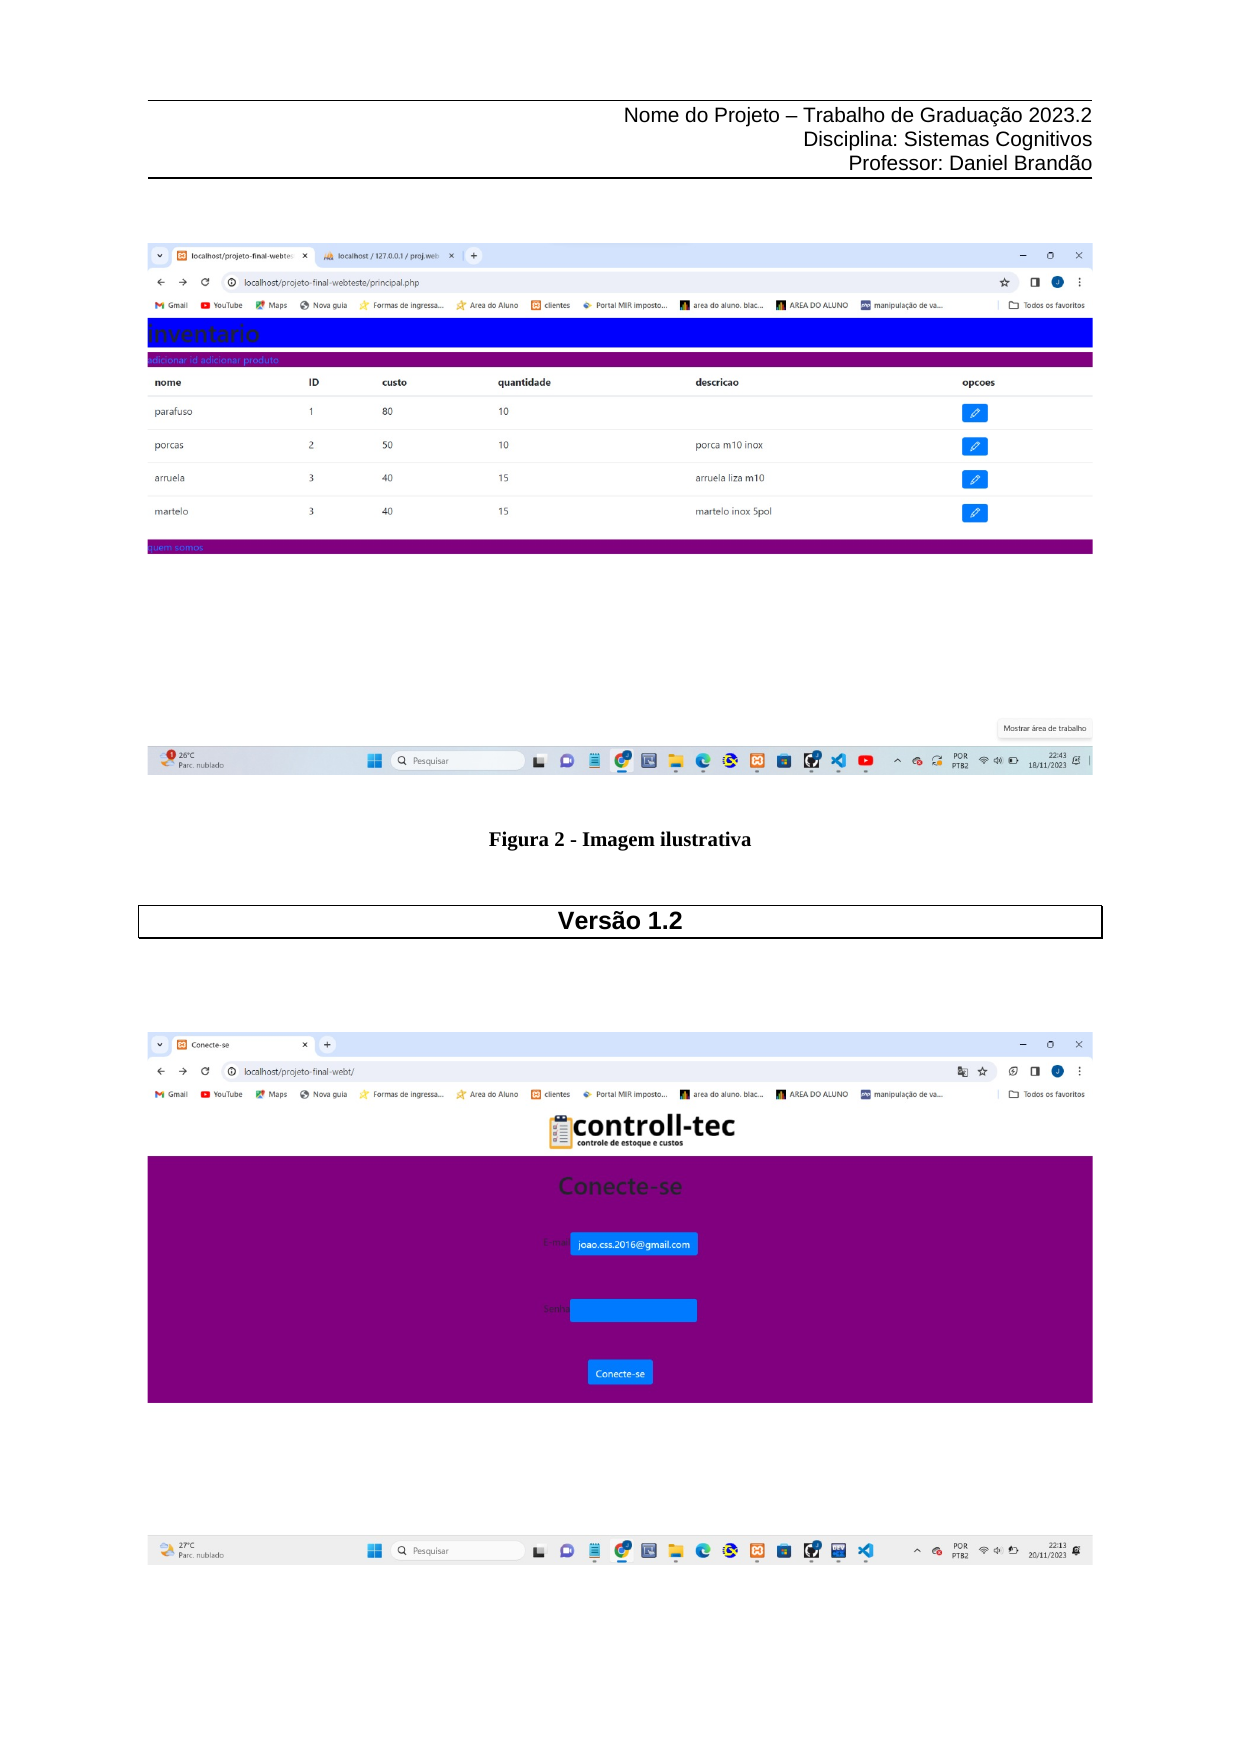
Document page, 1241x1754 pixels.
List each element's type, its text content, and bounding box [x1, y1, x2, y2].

text Figura 2 - Imagem ilustrativa [148, 827, 1092, 851]
picture [147, 1032, 1093, 1565]
text Versão 1.2 [139, 906, 1101, 937]
picture [147, 243, 1093, 775]
